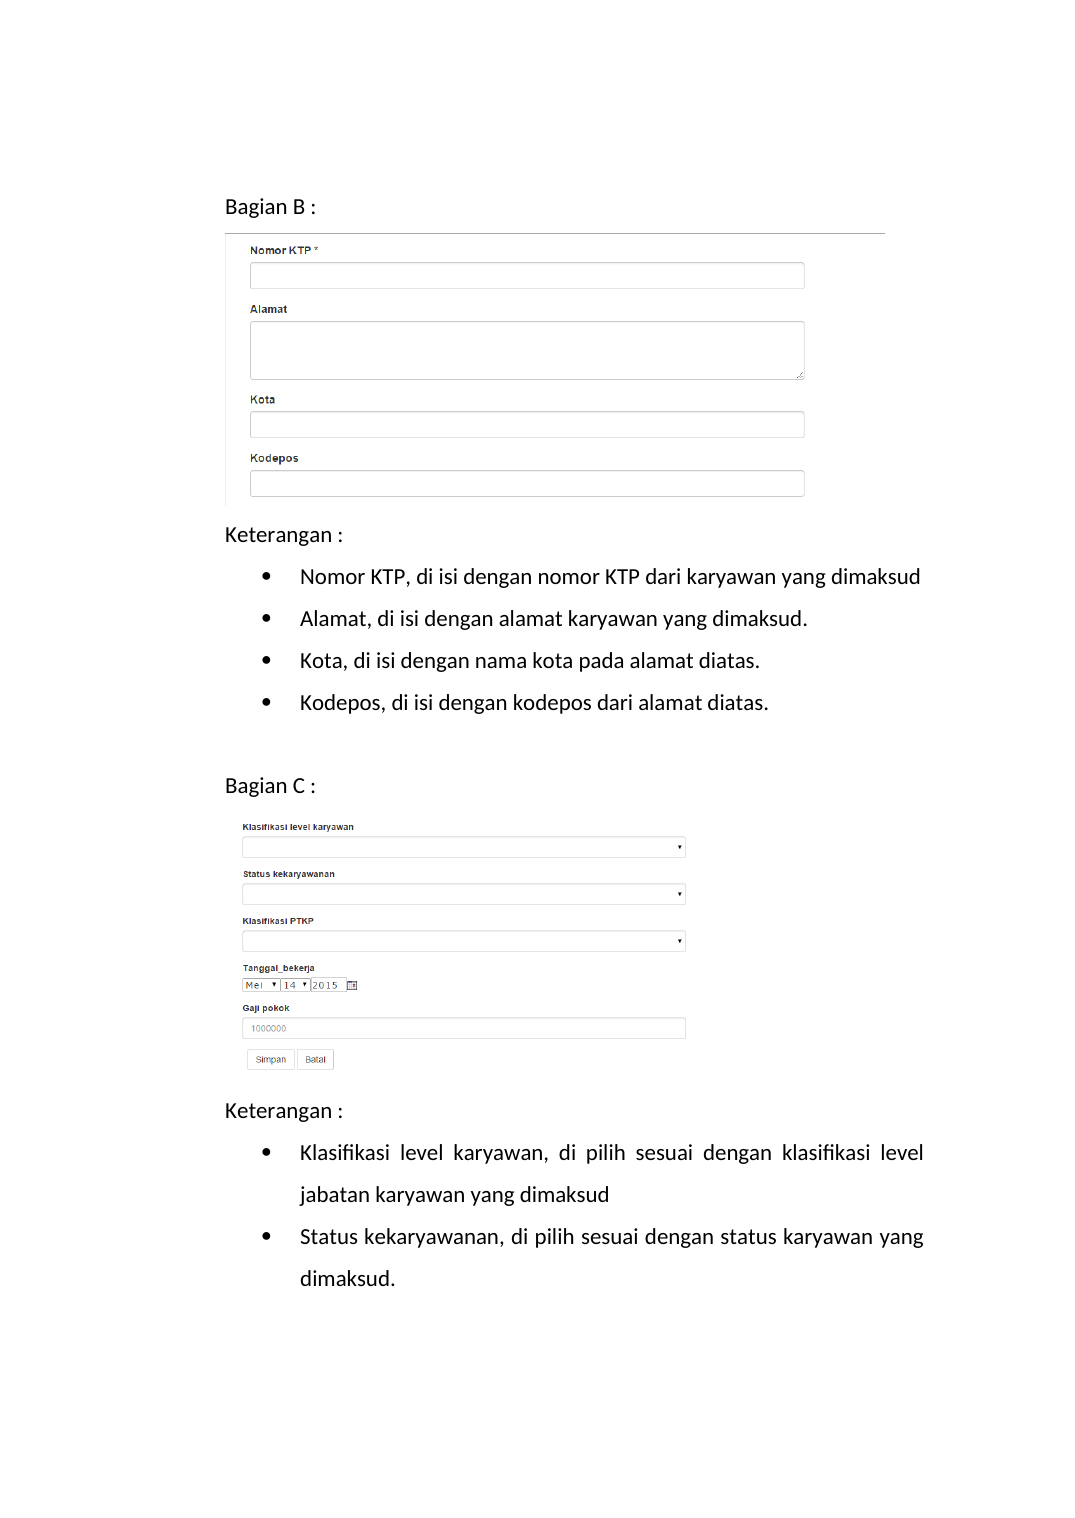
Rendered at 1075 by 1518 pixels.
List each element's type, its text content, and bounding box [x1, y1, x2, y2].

list Kota, di isi dengan nama kota pada alamat diatas. [262, 646, 925, 674]
text Bagian C : [225, 772, 925, 800]
list Kodepos, di isi dengan kodepos dari alamat diatas. [262, 688, 925, 716]
text Keterangan : [225, 1096, 925, 1124]
picture [225, 233, 886, 506]
picture [225, 813, 763, 1083]
list Nomor KTP, di isi dengan nomor KTP dari karyawan yang dimaksud [262, 562, 925, 590]
list Status kekaryawanan, di pilih sesuai dengan status karyawan yang dimaksud. [262, 1222, 925, 1292]
list Alamat, di isi dengan alamat karyawan yang dimaksud. [262, 604, 925, 632]
text Bagian B : [225, 192, 925, 220]
text Keterangan : [225, 520, 925, 548]
list Klasifikasi level karyawan, di pilih sesuai dengan klasifikasi level jabatan karyawan yang dimaksud [262, 1138, 925, 1208]
